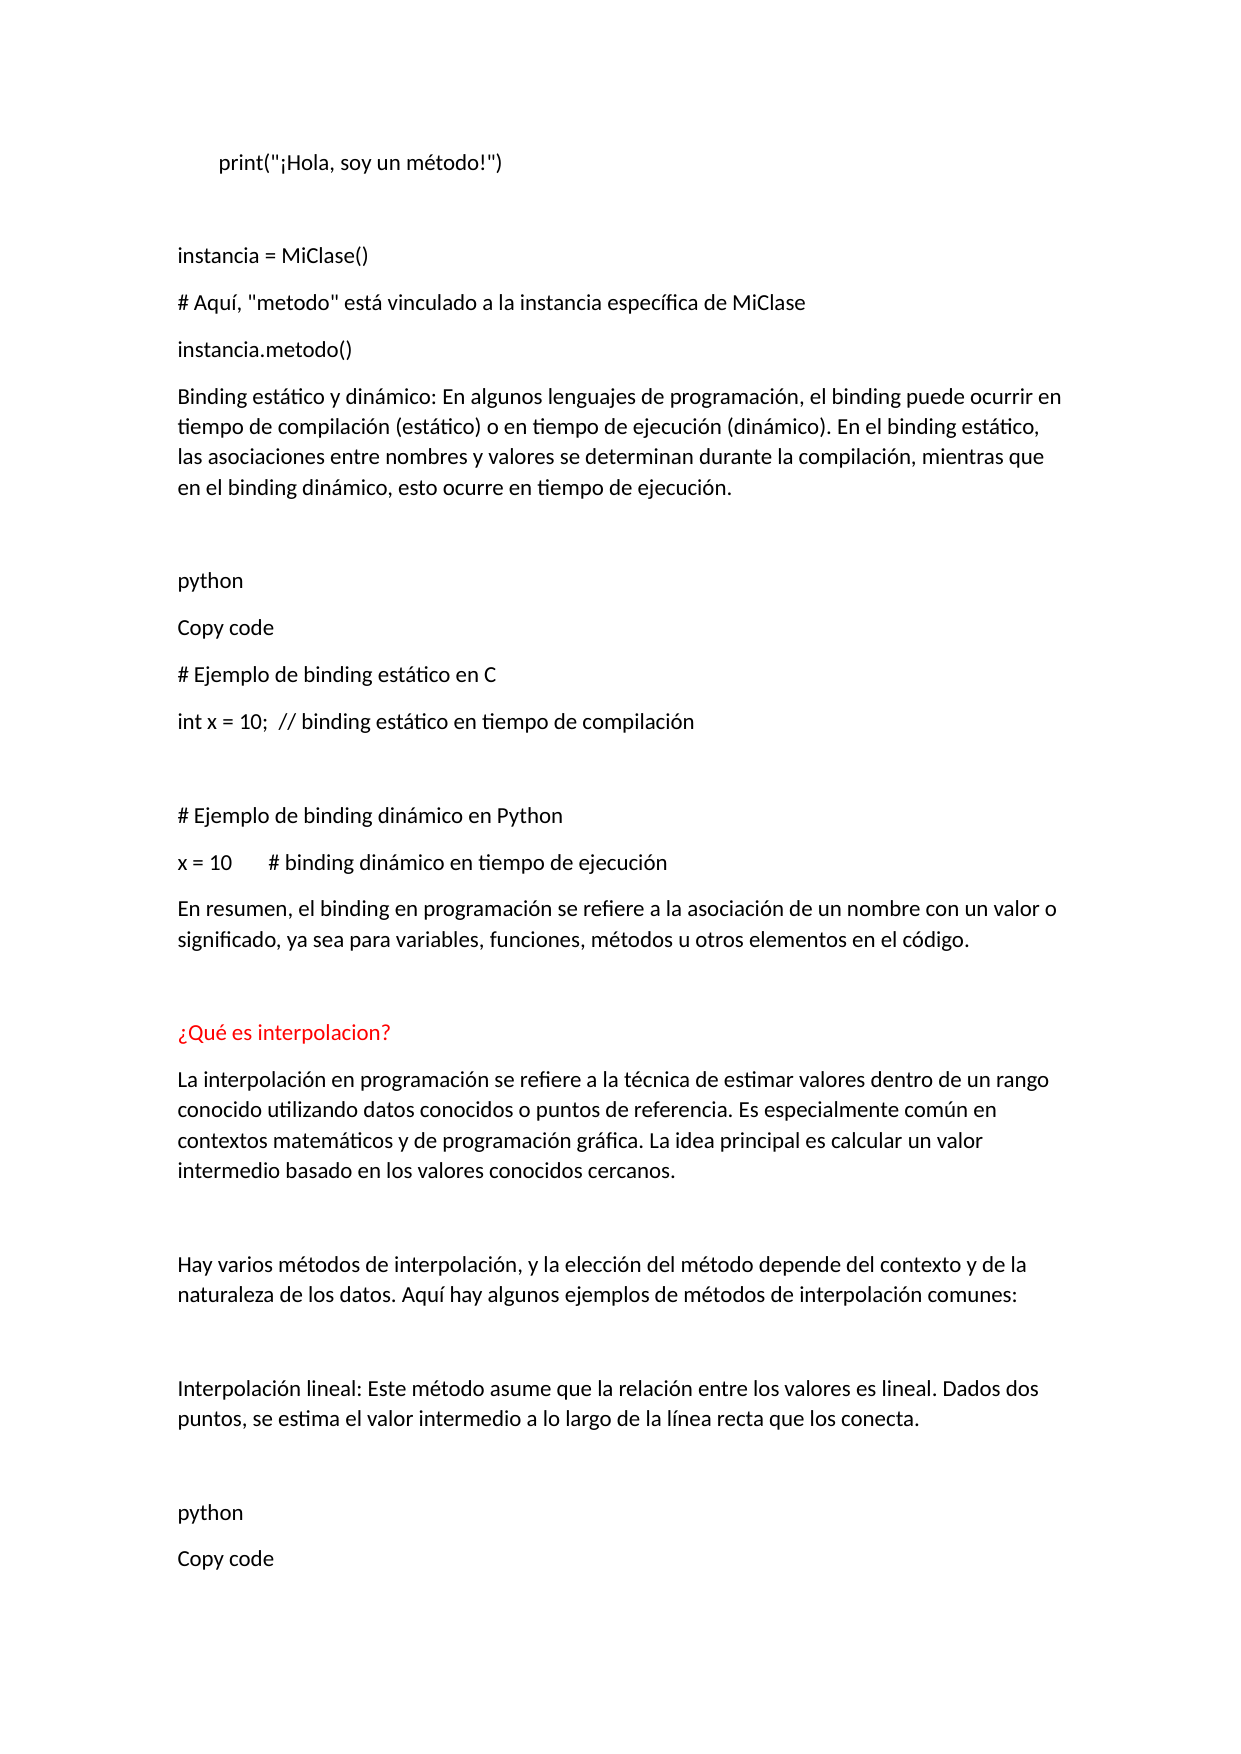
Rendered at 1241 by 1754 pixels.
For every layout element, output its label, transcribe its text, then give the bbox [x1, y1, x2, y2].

text ¿Qué es interpolacion? [177, 1018, 1063, 1046]
text En resumen, el binding en programación se refiere a la asociación de un nombre con un valor o significado, ya sea para variables, funciones, métodos u otros elementos en el código. [177, 894, 1063, 953]
text La interpolación en programación se refiere a la técnica de estimar valores dentro de un rango conocido utilizando datos conocidos o puntos de referencia. Es especialmente común en contextos matemáticos y de programación gráfica. La idea principal es calcular un valor intermedio basado en los valores conocidos cercanos. [177, 1065, 1063, 1184]
text Binding estático y dinámico: En algunos lenguajes de programación, el binding puede ocurrir en tiempo de compilación (estático) o en tiempo de ejecución (dinámico). En el binding estático, las asociaciones entre nombres y valores se determinan durante la compilación, mientras que en el binding dinámico, esto ocurre en tiempo de ejecución. [177, 382, 1063, 501]
text Copy code [177, 1544, 1063, 1572]
text x = 10 # binding dinámico en tiempo de ejecución [177, 848, 1063, 876]
text Interpolación lineal: Este método asume que la relación entre los valores es lineal. Dados dos puntos, se estima el valor intermedio a lo largo de la línea recta que los conecta. [177, 1374, 1063, 1432]
text python [177, 1498, 1063, 1526]
text Copy code [177, 613, 1063, 641]
text instancia = MiClase() [177, 241, 1063, 269]
text print("¡Hola, soy un método!") [177, 148, 1063, 176]
text int x = 10; // binding estático en tiempo de compilación [177, 707, 1063, 735]
text # Ejemplo de binding dinámico en Python [177, 801, 1063, 829]
text # Aquí, "metodo" está vinculado a la instancia específica de MiClase [177, 288, 1063, 316]
text Hay varios métodos de interpolación, y la elección del método depende del contexto y de la naturaleza de los datos. Aquí hay algunos ejemplos de métodos de interpolación comunes: [177, 1250, 1063, 1308]
text python [177, 566, 1063, 594]
text # Ejemplo de binding estático en C [177, 660, 1063, 688]
text instancia.metodo() [177, 335, 1063, 363]
